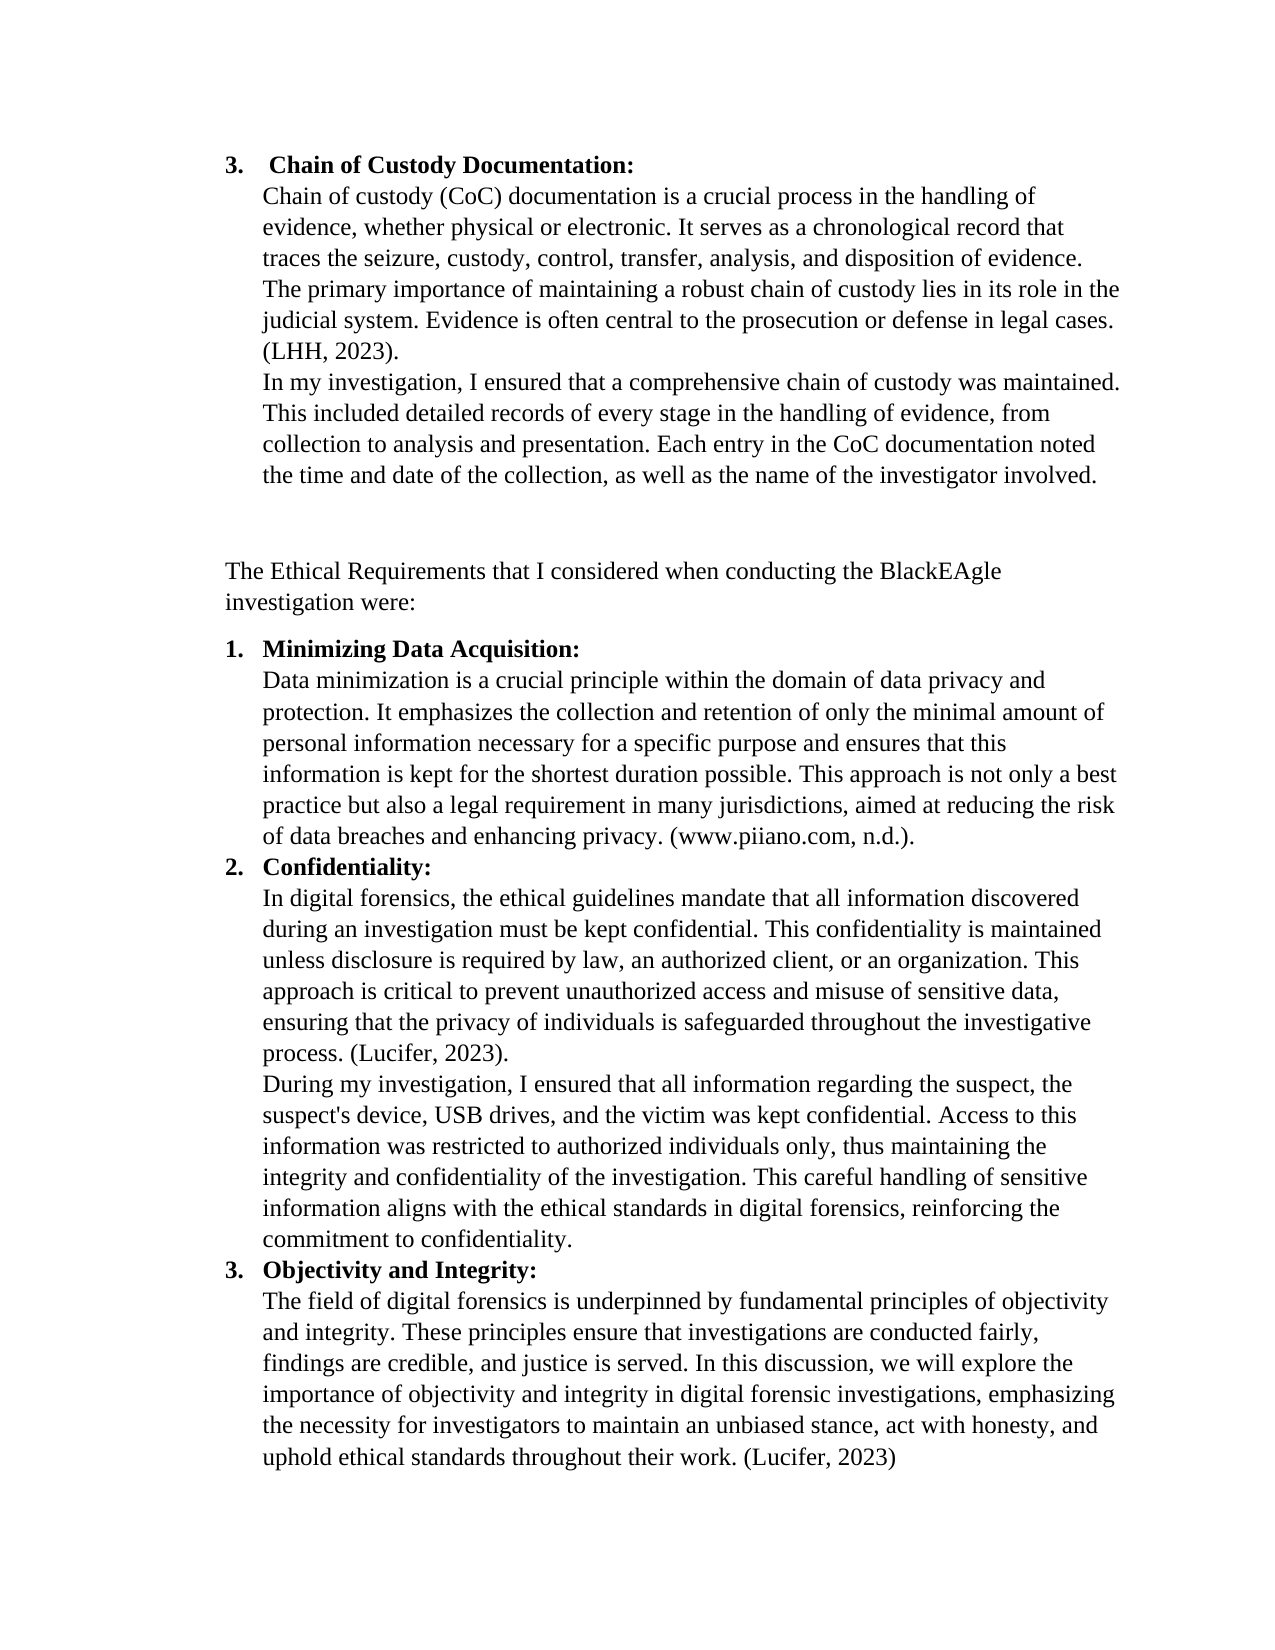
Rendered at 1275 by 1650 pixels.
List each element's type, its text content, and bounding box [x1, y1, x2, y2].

list Data minimization is a crucial principle within the domain of data privacy and protection. It emphasizes the collection and retention of only the minimal amount of personal information necessary for a specific purpose and ensures that this information is kept for the shortest duration possible. This approach is not only a best practice but also a legal requirement in many jurisdictions, aimed at reducing the risk of data breaches and enhancing privacy. (www.piiano.com, n.d.). [262, 666, 1125, 849]
list The field of digital forensics is underpinned by fundamental principles of objectivity and integrity. These principles ensure that investigations are conducted fairly, findings are credible, and justice is served. In this discussion, we will explore the importance of objectivity and integrity in digital forensic investigations, emphasizing the necessity for investigators to maintain an unbiased stance, act with honesty, and uphold ethical standards throughout their work. (Lucifer, 2023) [262, 1286, 1125, 1470]
list Objectivity and Integrity: [225, 1255, 1125, 1284]
list Confidentiality: [225, 852, 1125, 881]
text The Ethical Requirements that I considered when conducting the BlackEAgle investigation were: [225, 556, 1125, 616]
list In my investigation, I ensured that a comprehensive chain of custody was maintained. This included detailed records of every stage in the handling of evidence, from collection to analysis and presentation. Each entry in the CoC documentation noted the time and date of the collection, as well as the name of the investigator involved. [262, 367, 1125, 489]
list The primary importance of maintaining a robust chain of custody lies in its role in the judicial system. Evidence is often central to the prosecution or defense in legal cases. (LHH, 2023). [262, 274, 1125, 365]
list In digital forensics, the ethical guidelines mandate that all information discovered during an investigation must be kept confidential. This confidentiality is maintained unless disclosure is required by law, an authorized client, or an organization. This approach is critical to prevent unauthorized access and misuse of sensitive data, ensuring that the privacy of individuals is safeguarded throughout the investigative process. (Lucifer, 2023). [262, 883, 1125, 1067]
list Minimizing Data Acquisition: [225, 634, 1125, 663]
list Chain of custody (CoC) documentation is a crucial process in the handling of evidence, whether physical or electronic. It serves as a chronological record that traces the seizure, custody, control, transfer, analysis, and disposition of evidence. [262, 181, 1125, 272]
list During my investigation, I ensured that all information regarding the suspect, the suspect's device, USB drives, and the victim was kept confidential. Access to this information was restricted to authorized individuals only, thus maintaining the integrity and confidentiality of the investigation. This careful handling of sensitive information aligns with the ethical standards in digital forensics, reinforcing the commitment to confidentiality. [262, 1069, 1125, 1253]
list Chain of Custody Documentation: [225, 150, 1125, 179]
